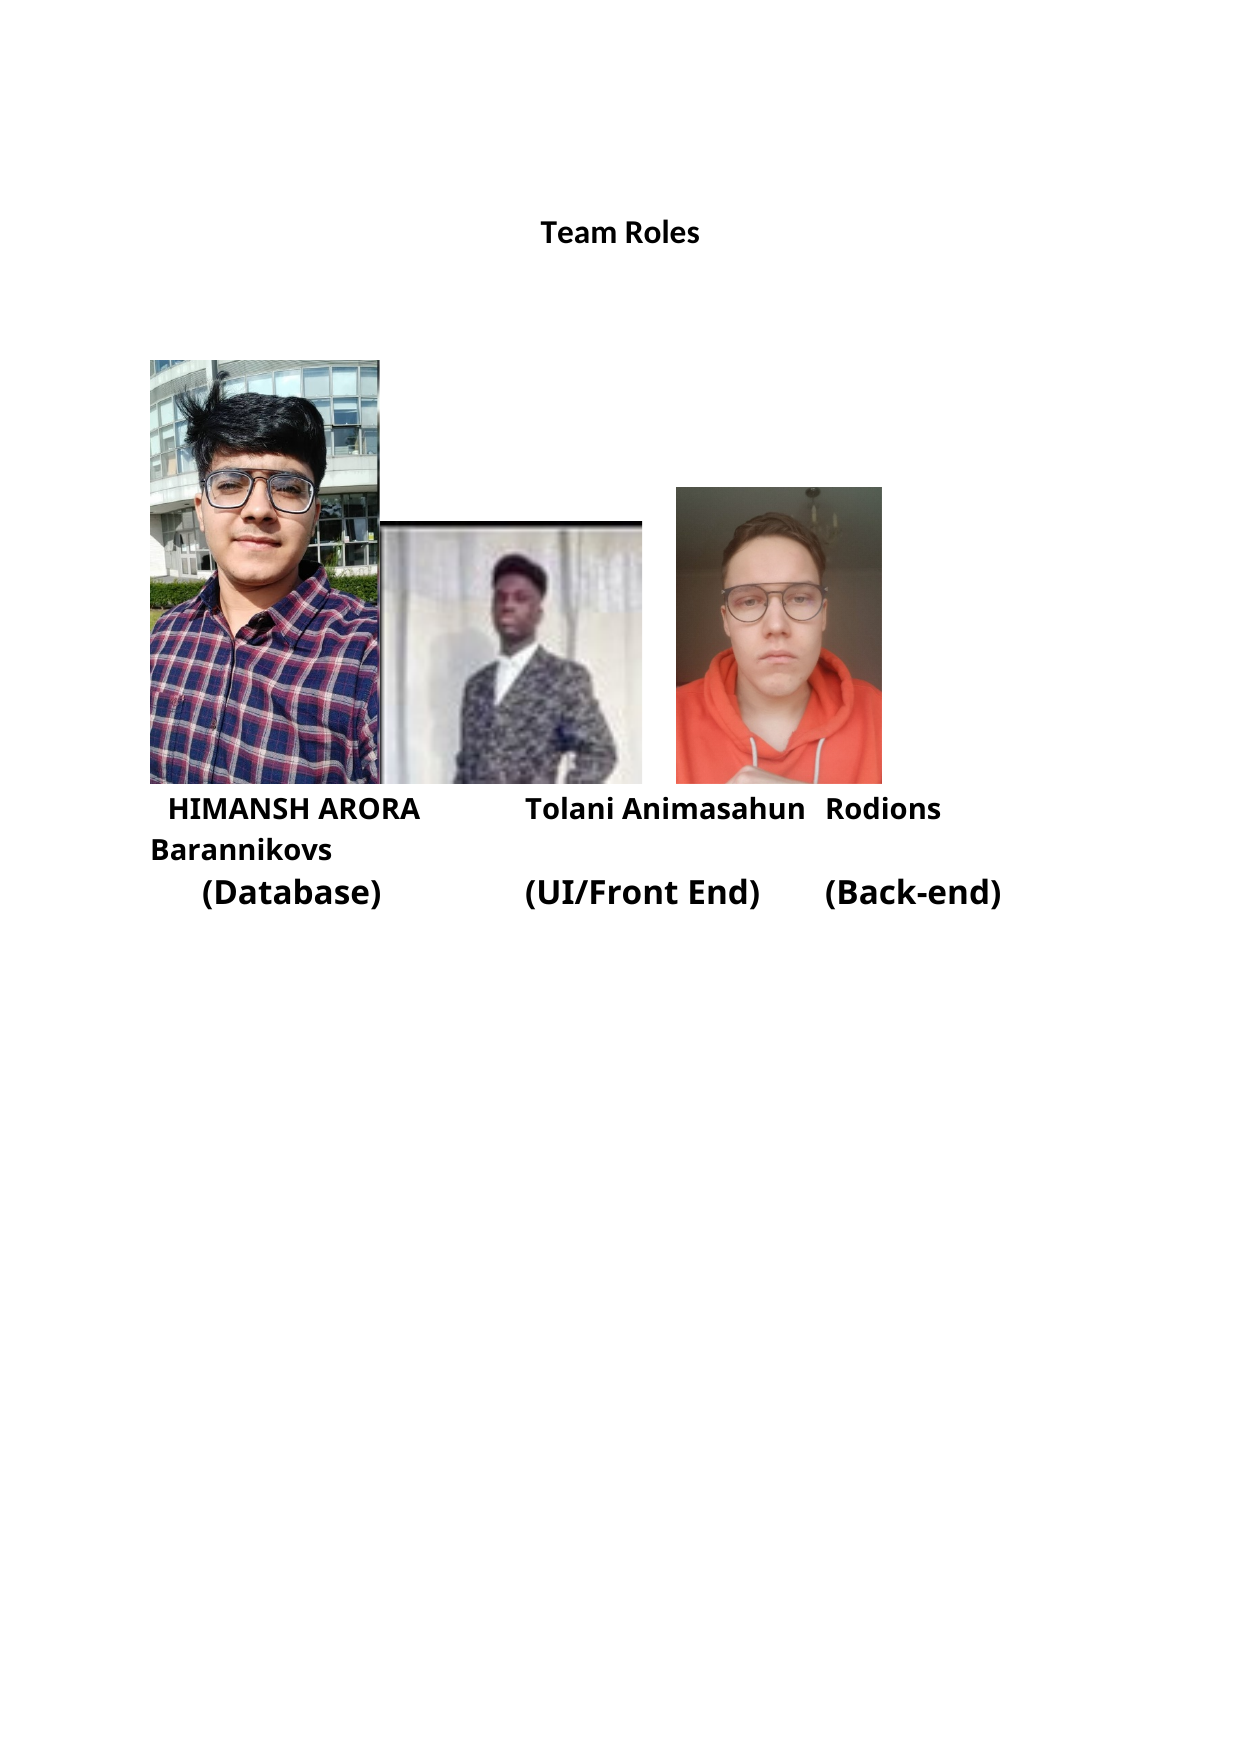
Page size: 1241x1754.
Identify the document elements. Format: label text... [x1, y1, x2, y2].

text (Database) (UI/Front End) (Back-end) [150, 869, 1090, 914]
picture [676, 487, 882, 783]
text Team Roles [150, 211, 1090, 251]
picture [150, 360, 643, 784]
text HIMANSH ARORA Tolani Animasahun Rodions Barannikovs [150, 784, 1090, 869]
